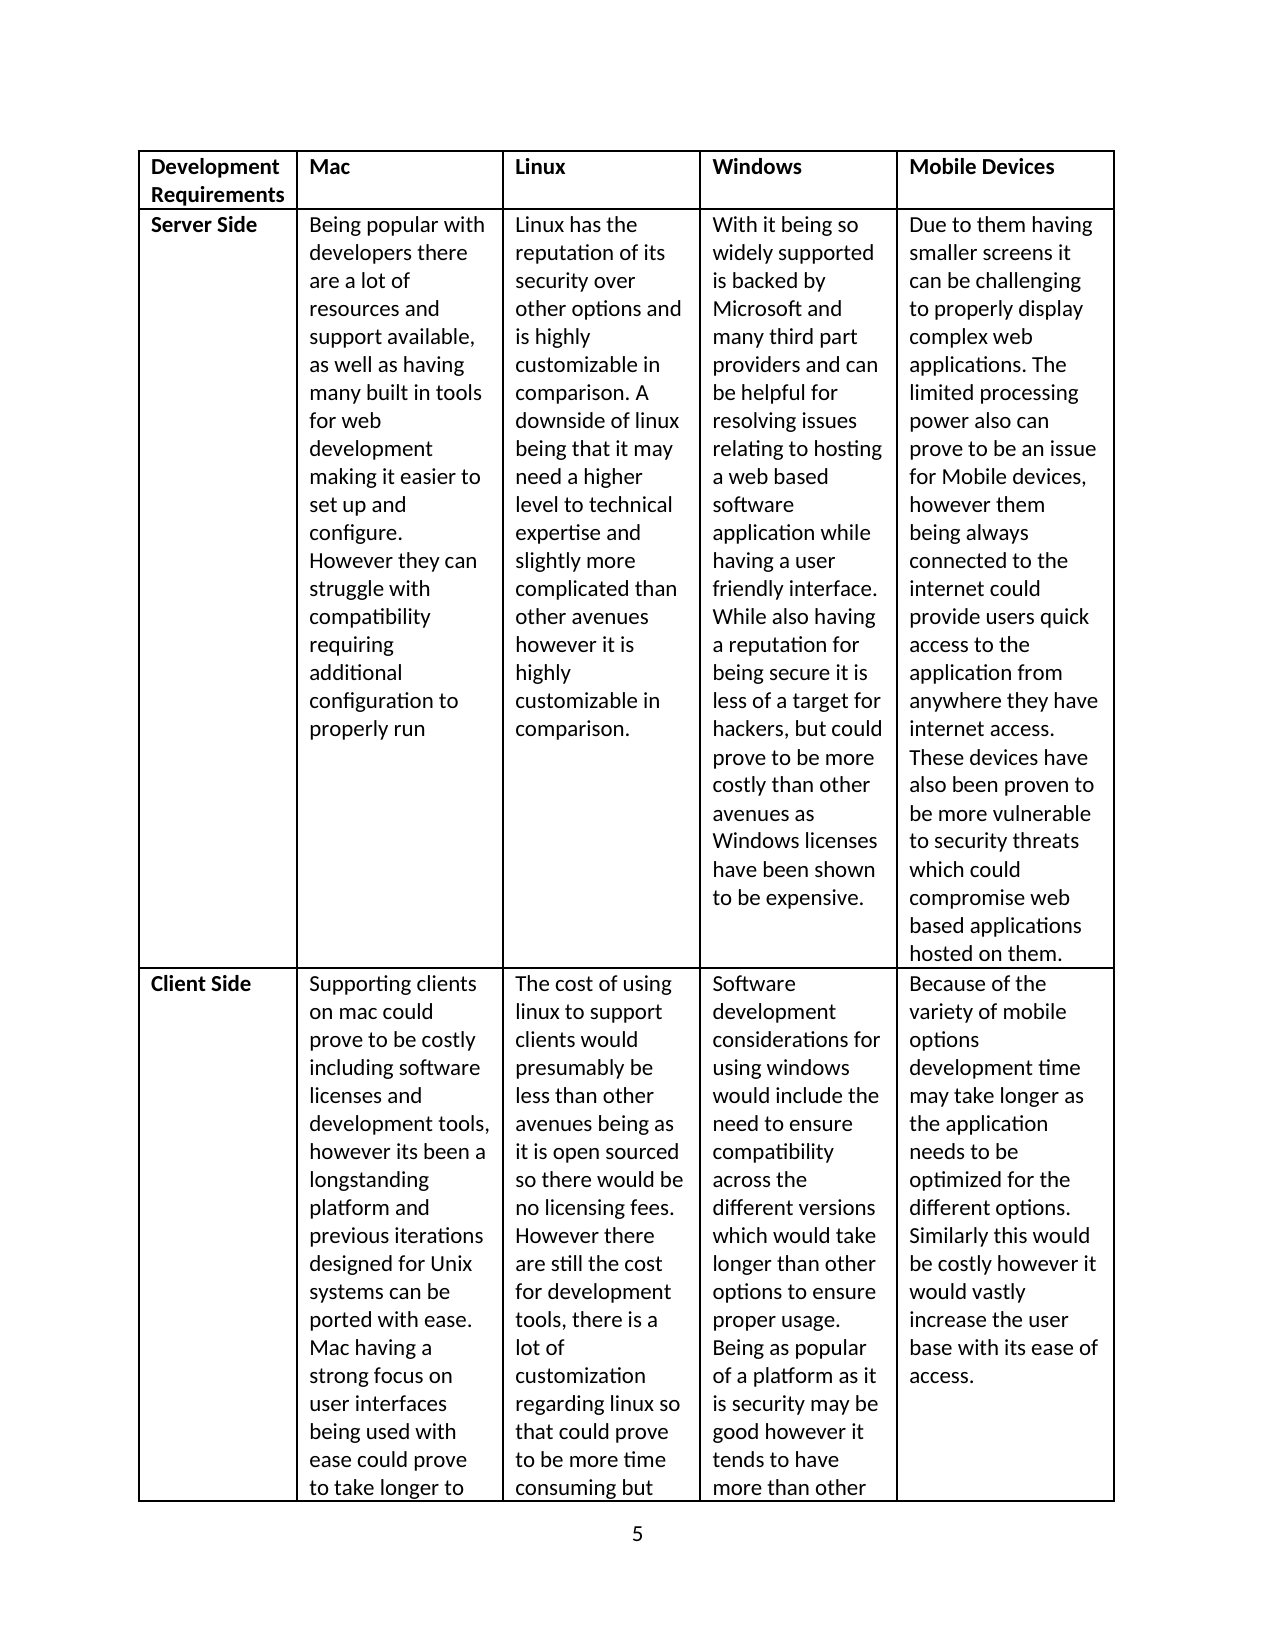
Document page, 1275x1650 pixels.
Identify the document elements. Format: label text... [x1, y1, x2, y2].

table_cell Supporting clients on mac could prove to be costly including software licenses and development tools, however its been a longstanding platform and previous iterations designed for Unix systems can be ported with ease. Mac having a strong focus on user interfaces being used with ease could prove to take longer to design with proper usability which could increase development time and cost but would provide a better user experience [298, 969, 502, 1500]
table_cell With it being so widely supported is backed by Microsoft and many third part providers and can be helpful for resolving issues relating to hosting a web based software application while having a user friendly interface. While also having a reputation for being secure it is less of a target for hackers, but could prove to be more costly than other avenues as Windows licenses have been shown to be expensive. [701, 210, 896, 967]
table_header Development Requirements [140, 152, 296, 208]
table_cell The cost of using linux to support clients would presumably be less than other avenues being as it is open sourced so there would be no licensing fees. However there are still the cost for development tools, there is a lot of customization regarding linux so that could prove to be more time consuming but provide a seamless user experience. [504, 969, 699, 1500]
table_header Mac [298, 152, 502, 208]
table_header Mobile Devices [898, 152, 1113, 208]
table_header Windows [701, 152, 896, 208]
table_cell Linux has the reputation of its security over other options and is highly customizable in comparison. A downside of linux being that it may need a higher level to technical expertise and slightly more complicated than other avenues however it is highly customizable in comparison. [504, 210, 699, 967]
table_header Linux [504, 152, 699, 208]
table_cell Being popular with developers there are a lot of resources and support available, as well as having many built in tools for web development making it easier to set up and configure. However they can struggle with compatibility requiring additional configuration to properly run [298, 210, 502, 967]
table_cell Due to them having smaller screens it can be challenging to properly display complex web applications. The limited processing power also can prove to be an issue for Mobile devices, however them being always connected to the internet could provide users quick access to the application from anywhere they have internet access. These devices have also been proven to be more vulnerable to security threats which could compromise web based applications hosted on them. [898, 210, 1113, 967]
table_cell Server Side [140, 210, 296, 967]
table_cell Software development considerations for using windows would include the need to ensure compatibility across the different versions which would take longer than other options to ensure proper usage. Being as popular of a platform as it is security may be good however it tends to have more than other options so it may be more costly to take these considerations into the software. [701, 969, 896, 1500]
table_cell Because of the variety of mobile options development time may take longer as the application needs to be optimized for the different options. Similarly this would be costly however it would vastly increase the user base with its ease of access. [898, 969, 1113, 1500]
table_cell Client Side [140, 969, 296, 1500]
